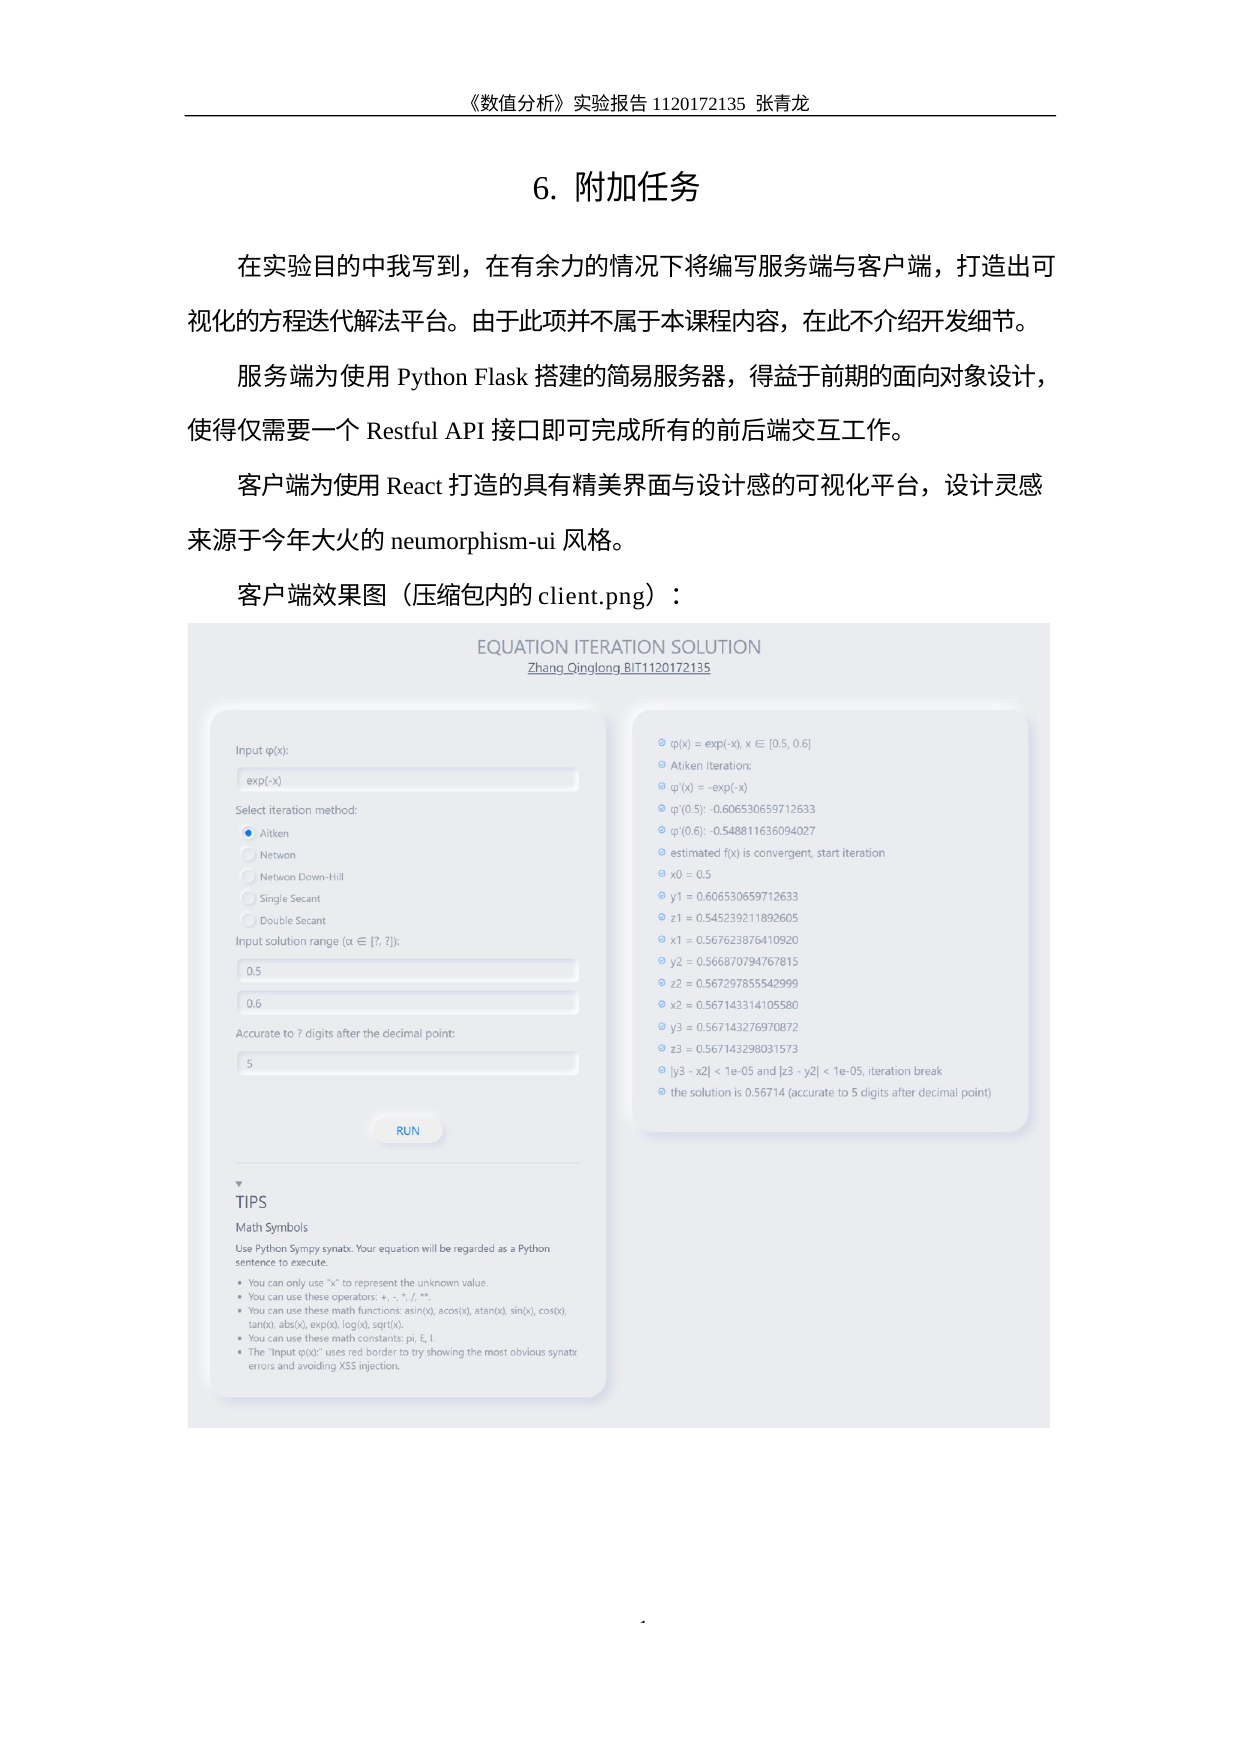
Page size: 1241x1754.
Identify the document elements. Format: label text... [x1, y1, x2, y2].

text 客户端为使用 React 打造的具有精美界面与设计感的可视化平台，设计灵感来源于今年大火的 neumorphism-ui 风格。 [187, 466, 1053, 557]
picture [187, 623, 1050, 1428]
text 服务端为使用Python Flask 搭建的简易服务器，得益于前期的面向对象设计，使得仅需要一个 Restful API 接口即可完成所有的前后端交互工作。 [187, 356, 1065, 447]
subtitle 附加任务 [532, 160, 1090, 209]
text 在实验目的中我写到，在有余力的情况下将编写服务端与客户端，打造出可视化的方程迭代解法平台。由于此项并不属于本课程内容，在此不介绍开发细节。 [187, 247, 1065, 338]
text 客户端效果图（压缩包内的 client.png）： [237, 575, 1090, 611]
